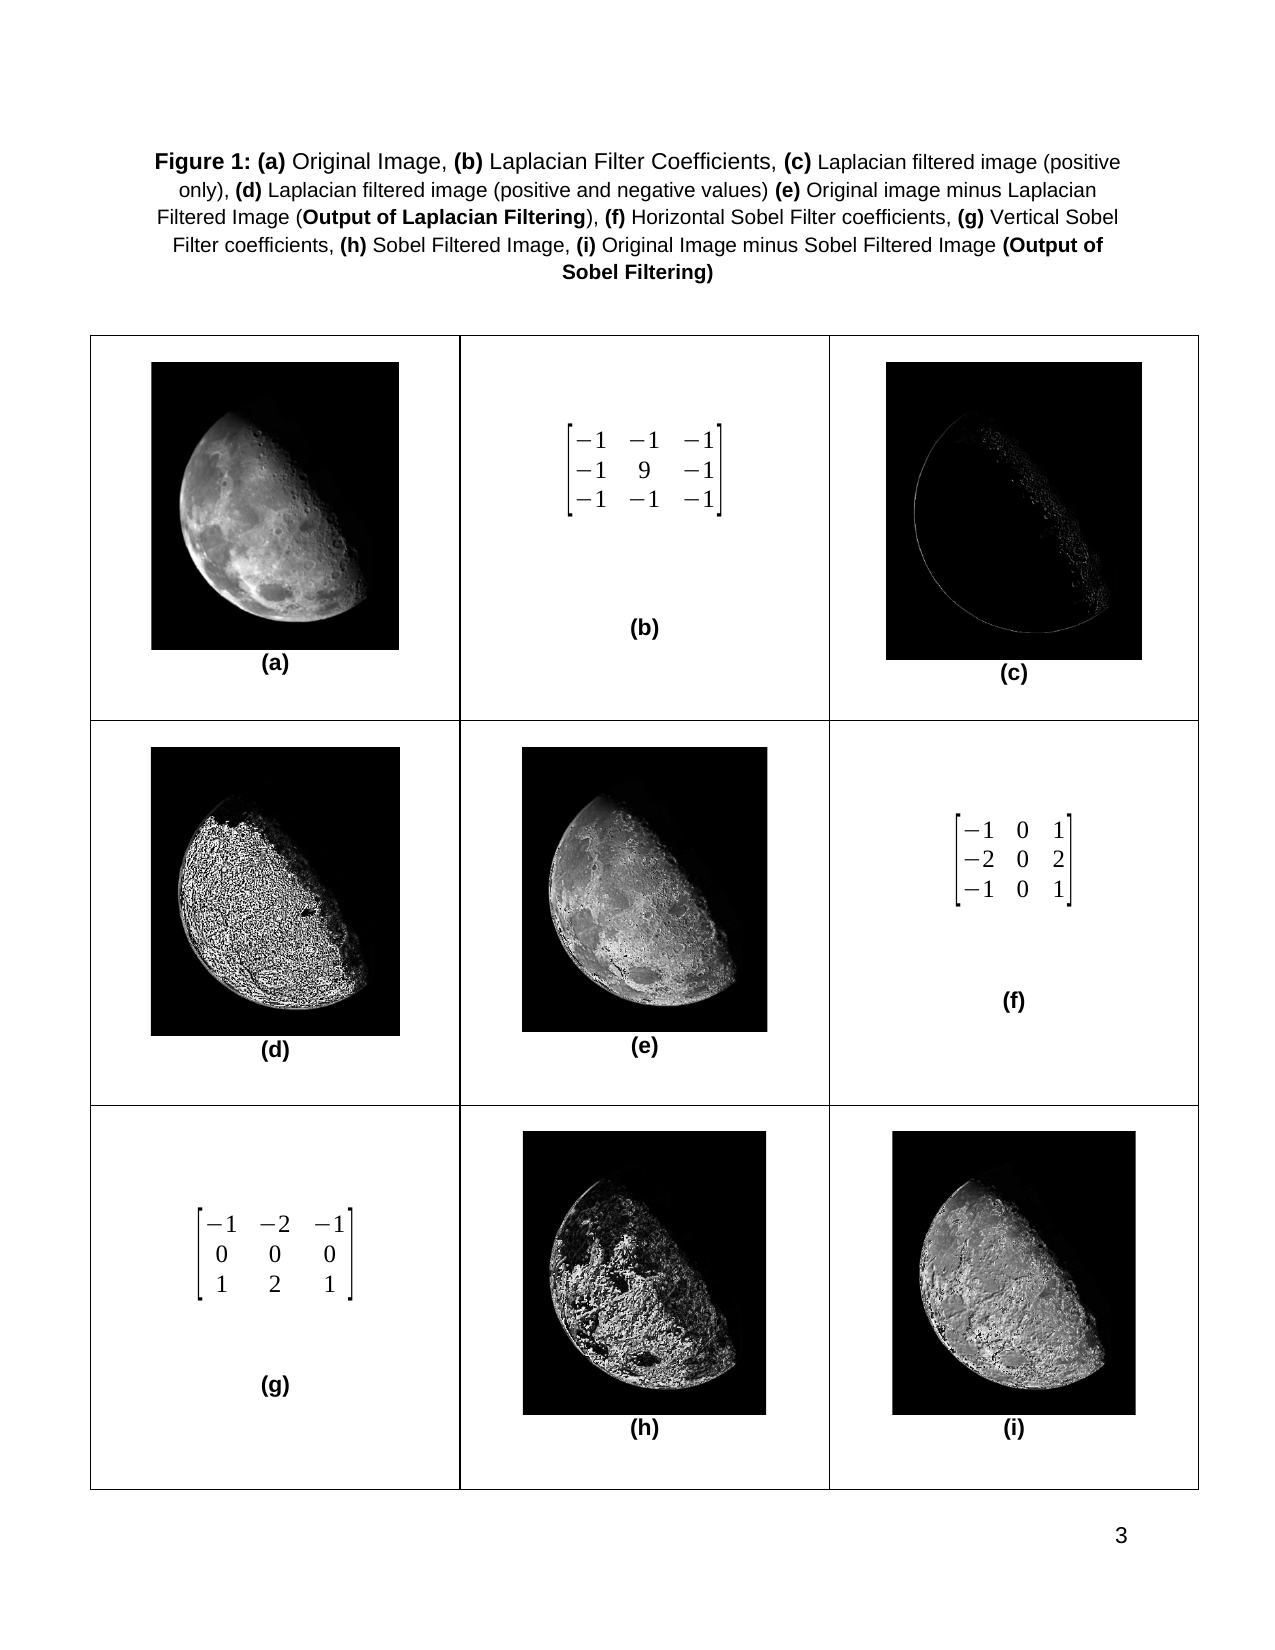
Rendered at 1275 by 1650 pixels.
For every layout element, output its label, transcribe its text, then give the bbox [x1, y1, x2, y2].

picture [522, 1131, 767, 1415]
picture [892, 1131, 1136, 1415]
table_cell (d) [91, 721, 459, 1104]
table_header (a) [91, 336, 459, 719]
table_cell (h) [461, 1106, 829, 1489]
picture [522, 747, 768, 1032]
table_cell (i) [830, 1106, 1198, 1489]
table_cell (f) [830, 721, 1198, 1104]
table_header (b) [461, 336, 829, 719]
picture [886, 362, 1142, 660]
table_cell (g) [91, 1106, 459, 1489]
table_header (c) [830, 336, 1198, 719]
table_cell (e) [461, 721, 829, 1104]
picture [150, 747, 400, 1036]
picture [151, 362, 399, 650]
text Figure 1: (a) Original Image, (b) Laplacian Filter Coefficients, (c) Laplacian filtered image (positive only), (d) Laplacian filtered image (positive and negative values) (e) Original image minus Laplacian Filtered Image (Output of Laplacian Filtering), (f) Horizontal Sobel Filter coefficients, (g) Vertical Sobel Filter coefficients, (h) Sobel Filtered Image, (i) Original Image minus Sobel Filtered Image (Output of Sobel Filtering) [148, 148, 1127, 284]
